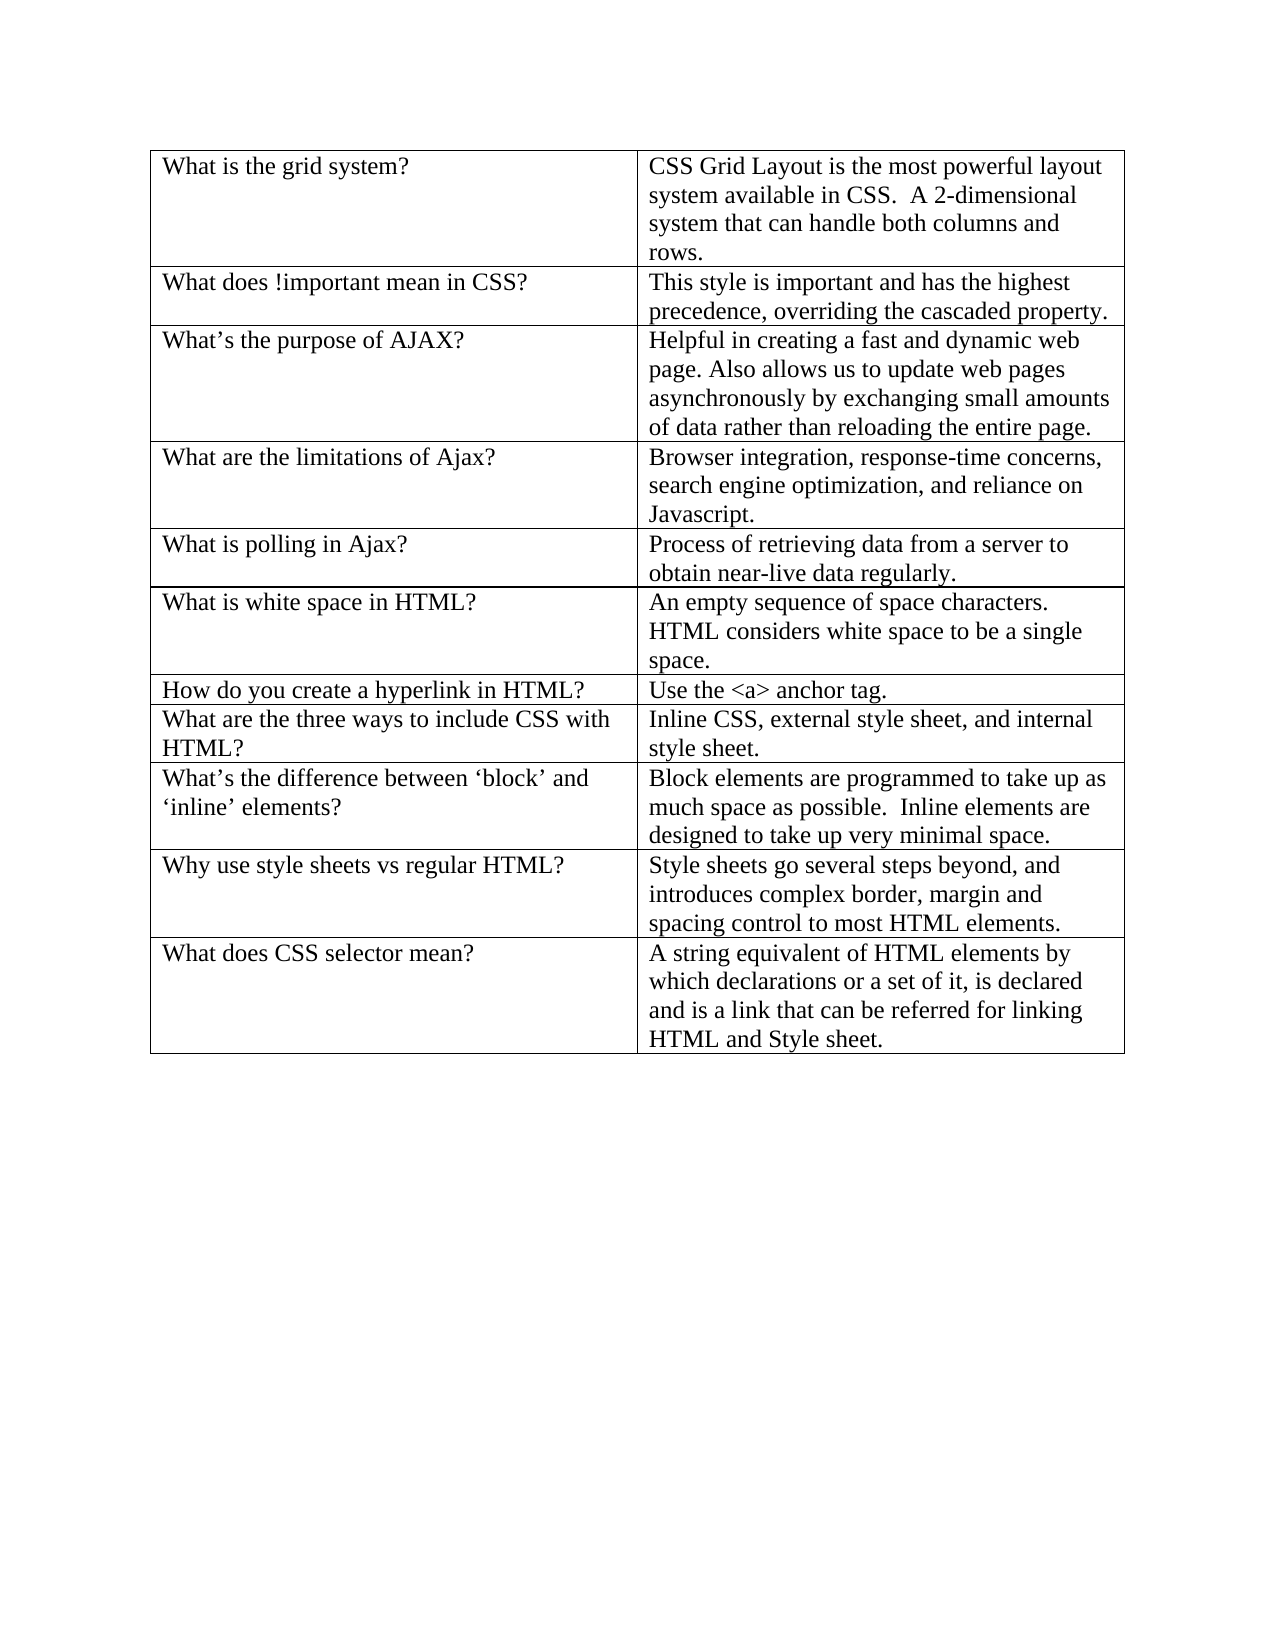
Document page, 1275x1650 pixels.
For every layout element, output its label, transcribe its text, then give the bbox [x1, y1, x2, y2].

table_cell What does CSS selector mean? [151, 938, 637, 1053]
table_cell What are the three ways to include CSS with HTML? [151, 705, 637, 762]
table_cell Helpful in creating a fast and dynamic web page. Also allows us to update web pages asynchronously by exchanging small amounts of data rather than reloading the entire page. [638, 326, 1124, 441]
table_cell Process of retrieving data from a server to obtain near-live data regularly. [638, 529, 1124, 586]
table_cell An empty sequence of space characters. HTML considers white space to be a single space. [638, 588, 1124, 674]
table_cell How do you create a hyperlink in HTML? [151, 675, 637, 703]
table_cell Use the <a> anchor tag. [638, 675, 1124, 703]
table_cell This style is important and has the highest precedence, overriding the cascaded property. [638, 267, 1124, 324]
table_cell A string equivalent of HTML elements by which declarations or a set of it, is declared and is a link that can be referred for linking HTML and Style sheet. [638, 938, 1124, 1053]
table_cell What is polling in Ajax? [151, 529, 637, 586]
table_cell What’s the purpose of AJAX? [151, 326, 637, 441]
table_cell What is the grid system? [151, 151, 637, 266]
table_cell Style sheets go several steps beyond, and introduces complex border, margin and spacing control to most HTML elements. [638, 850, 1124, 937]
table_cell Browser integration, response-time concerns, search engine optimization, and reliance on Javascript. [638, 442, 1124, 528]
table_cell What are the limitations of Ajax? [151, 442, 637, 528]
table_cell Block elements are programmed to take up as much space as possible. Inline elements are designed to take up very minimal space. [638, 763, 1124, 849]
table_cell Inline CSS, external style sheet, and internal style sheet. [638, 705, 1124, 762]
table_cell CSS Grid Layout is the most powerful layout system available in CSS. A 2-dimensional system that can handle both columns and rows. [638, 151, 1124, 266]
table_cell What does !important mean in CSS? [151, 267, 637, 324]
table_cell Why use style sheets vs regular HTML? [151, 850, 637, 937]
table_cell What’s the difference between ‘block’ and ‘inline’ elements? [151, 763, 637, 849]
table_cell What is white space in HTML? [151, 588, 637, 674]
